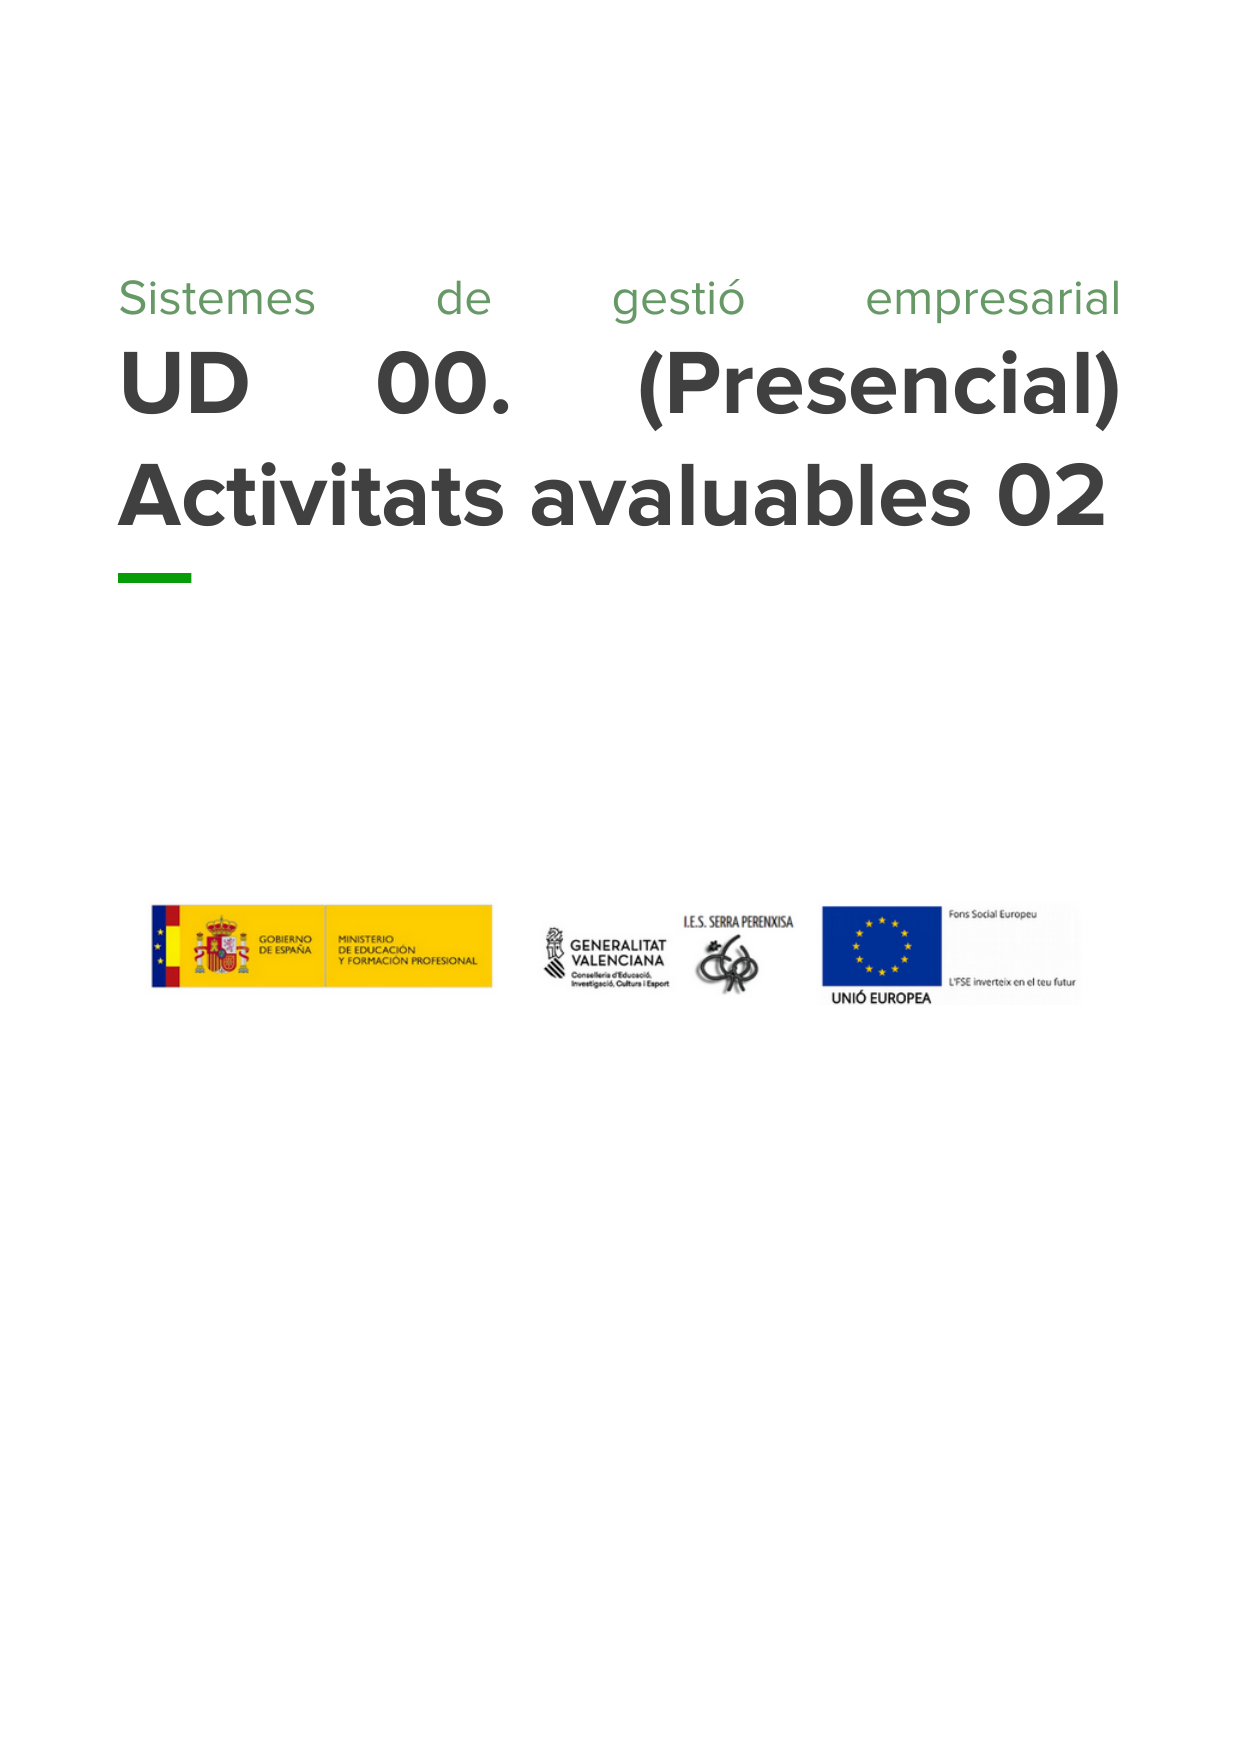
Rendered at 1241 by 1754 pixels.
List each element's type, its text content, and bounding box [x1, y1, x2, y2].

picture [118, 573, 192, 583]
title Sistemes de gestió empresarial UD 00. (Presencial) Activitats avaluables 02 [118, 268, 1122, 552]
picture [118, 885, 1123, 1005]
